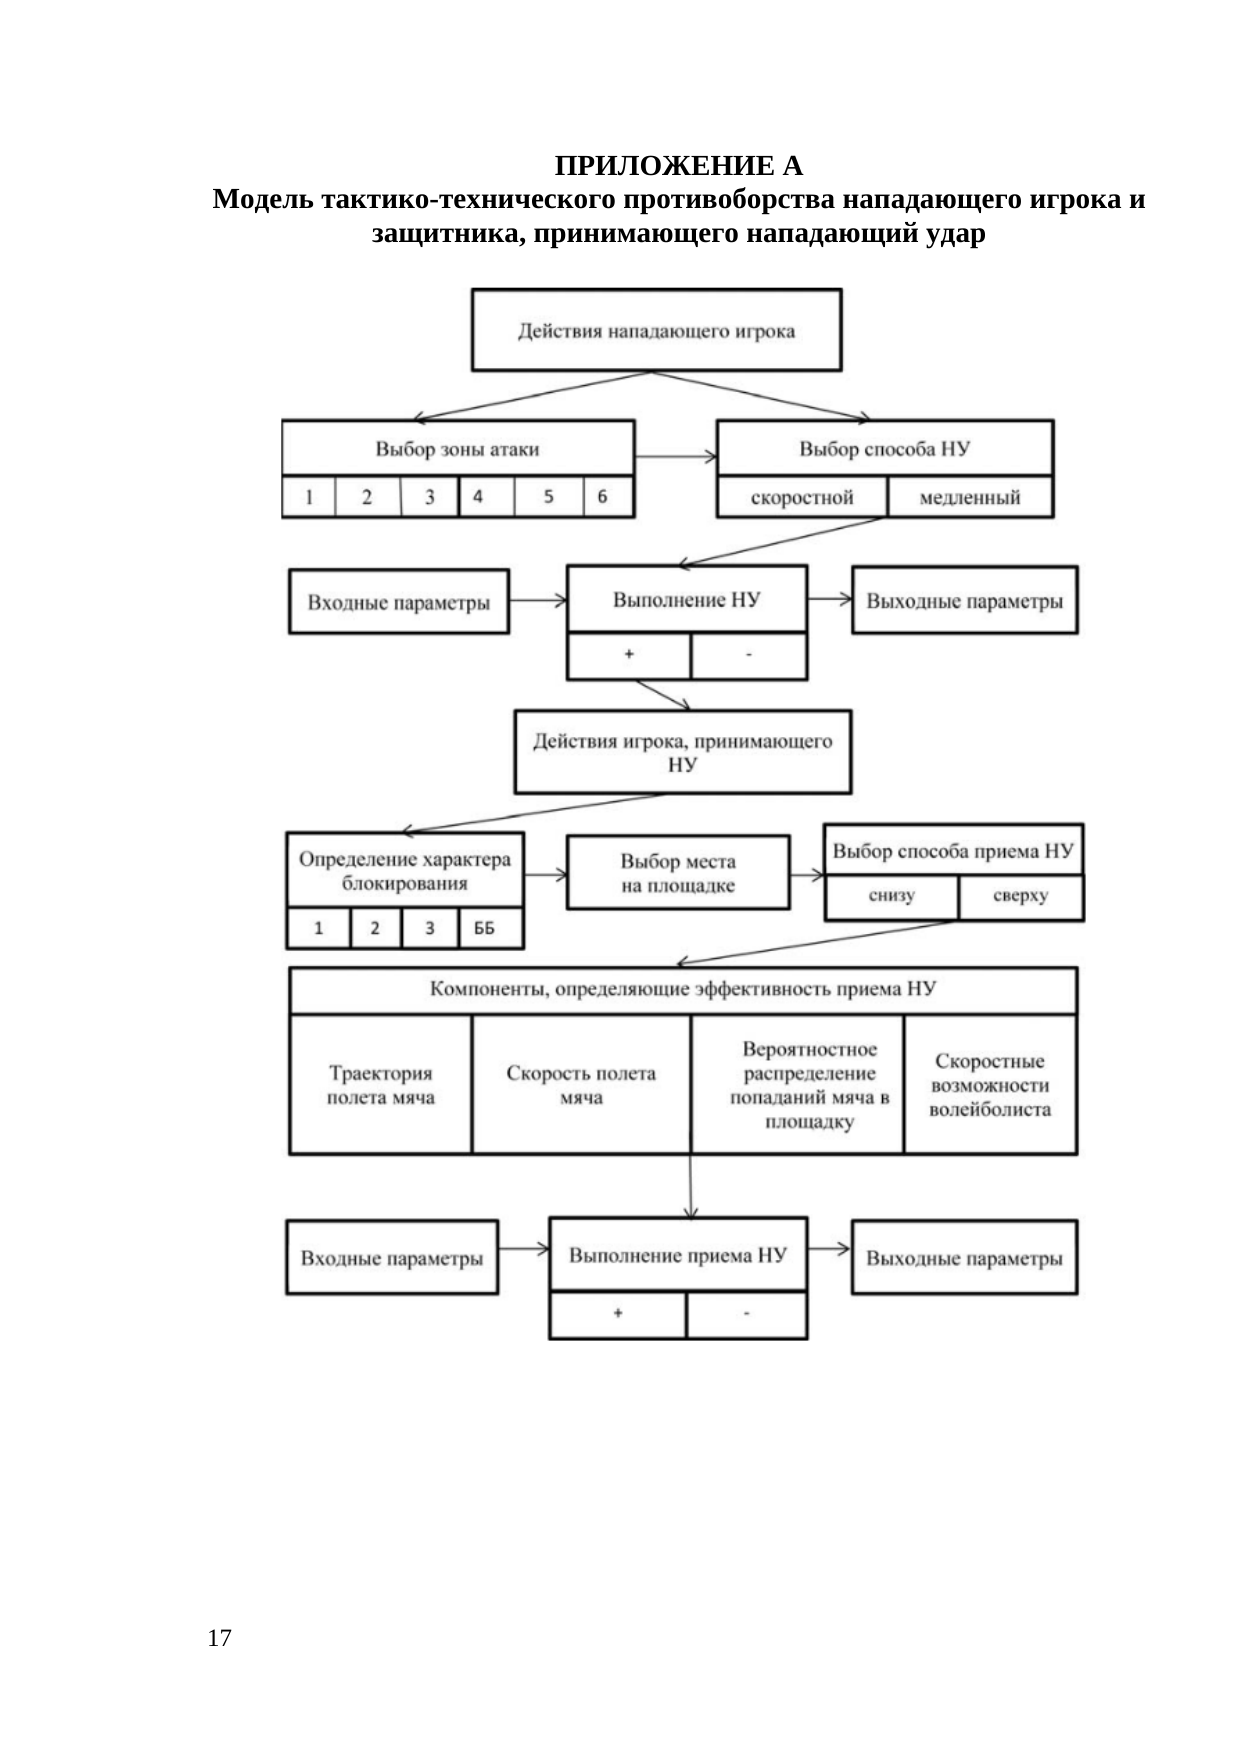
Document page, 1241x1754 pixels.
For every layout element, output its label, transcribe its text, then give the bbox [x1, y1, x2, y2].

text ПРИЛОЖЕНИЕ А [207, 148, 1152, 181]
picture [269, 281, 1090, 1345]
text Модель тактико-технического противоборства нападающего игрока и защитника, принимающего нападающий удар [207, 181, 1152, 248]
